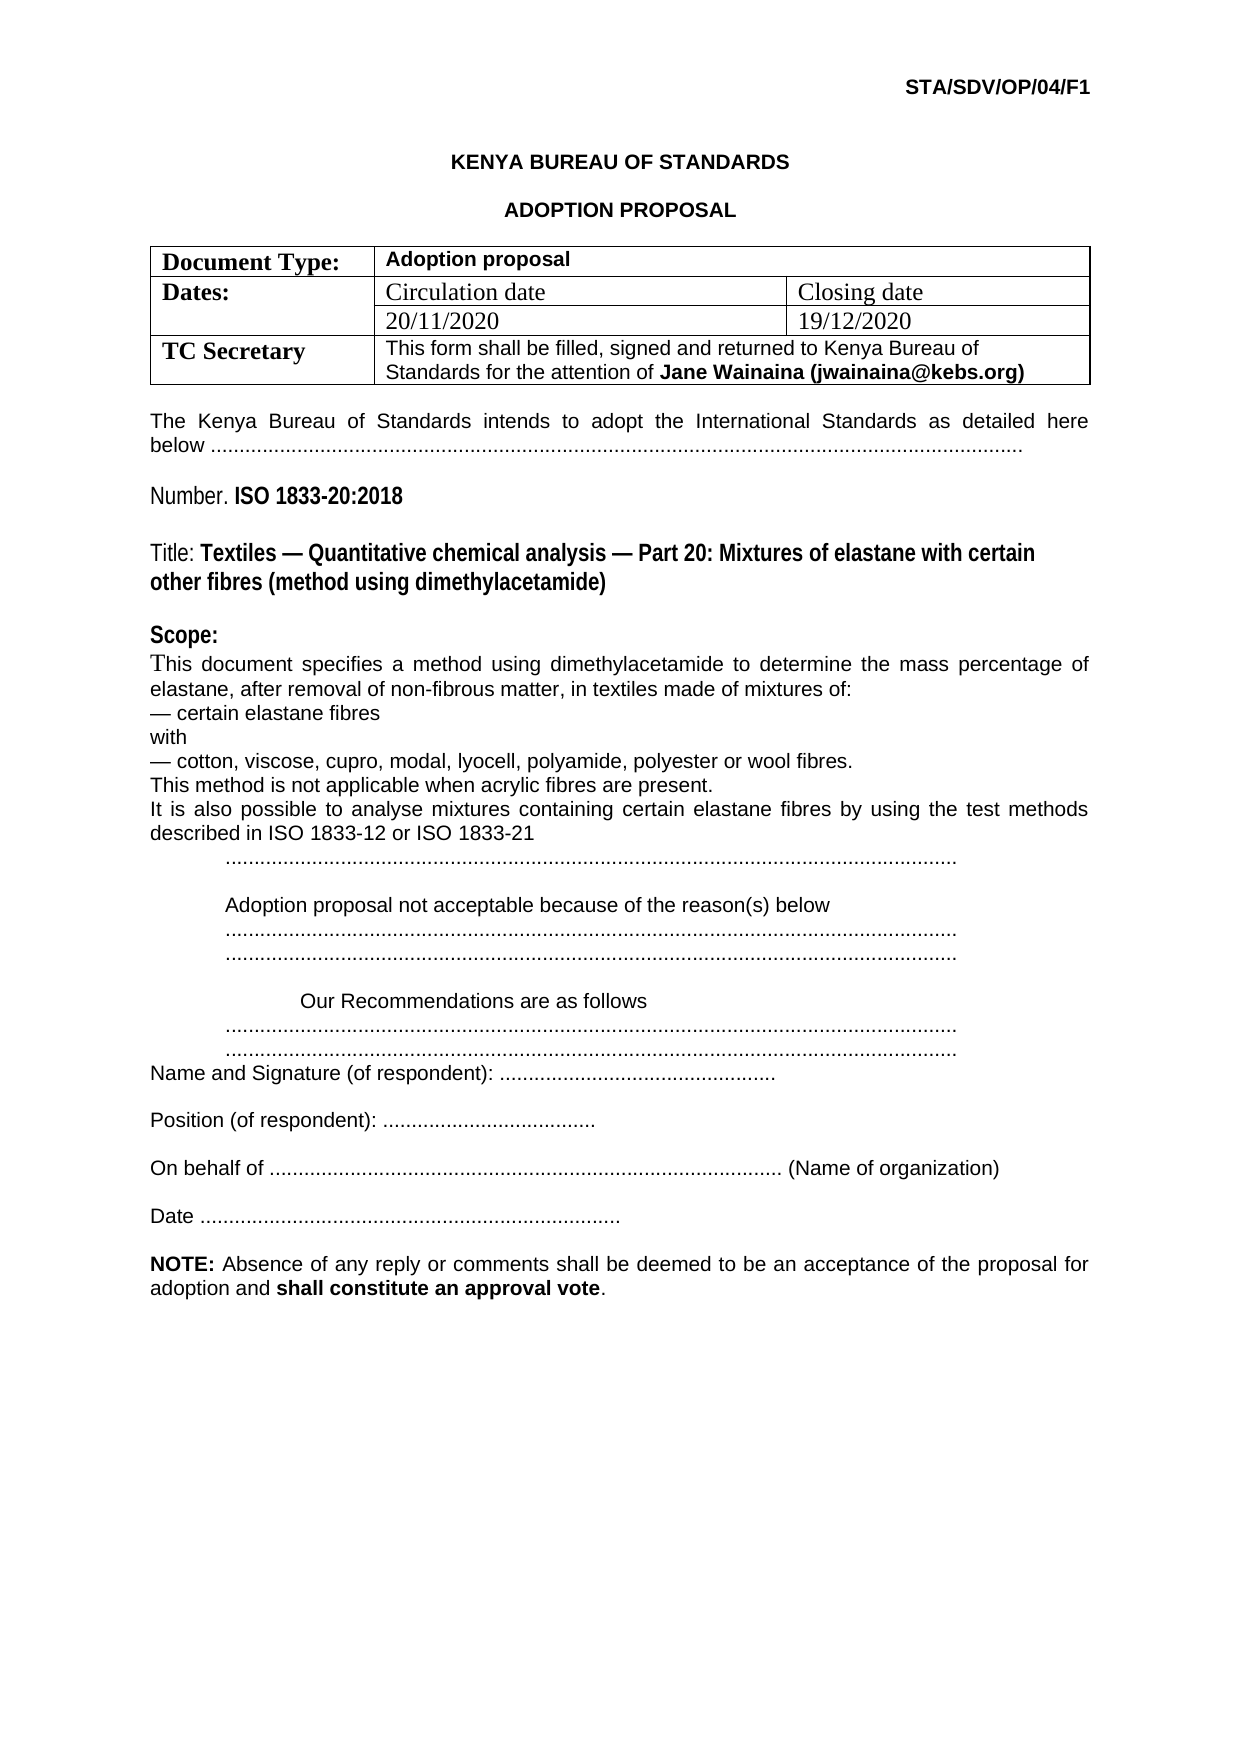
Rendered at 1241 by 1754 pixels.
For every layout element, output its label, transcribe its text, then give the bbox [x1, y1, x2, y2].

text Our Recommendations are as follows [150, 988, 1090, 1012]
text ............................................................................................................................... [150, 1036, 1090, 1060]
text Title: Textiles — Quantitative chemical analysis — Part 20: Mixtures of elastane with certain other fibres (method using dimethylacetamide) [150, 538, 1090, 596]
text It is also possible to analyse mixtures containing certain elastane fibres by using the test methods described in ISO 1833-12 or ISO 1833-21 [150, 797, 1090, 845]
table_cell Closing date [787, 277, 1089, 305]
table_cell Circulation date [375, 277, 786, 305]
table_header Document Type: [151, 247, 374, 276]
table_cell Dates: [151, 277, 374, 335]
text This method is not applicable when acrylic fibres are present. [150, 773, 1090, 797]
text This document specifies a method using dimethylacetamide to determine the mass percentage of elastane, after removal of non-fibrous matter, in textiles made of mixtures of: [150, 648, 1090, 701]
text Number. ISO 1833-20:2018 [150, 481, 1090, 510]
text ............................................................................................................................... [150, 1012, 1090, 1036]
text ............................................................................................................................... [150, 845, 1090, 869]
text Name and Signature (of respondent): ................................................ [150, 1060, 1090, 1084]
text Position (of respondent): ..................................... [150, 1108, 1090, 1132]
text ADOPTION PROPOSAL [150, 198, 1090, 222]
text with [150, 725, 1090, 749]
text KENYA BUREAU OF STANDARDS [150, 150, 1090, 174]
text NOTE: Absence of any reply or comments shall be deemed to be an acceptance of the proposal for adoption and shall constitute an approval vote. [150, 1252, 1090, 1300]
table_cell This form shall be filled, signed and returned to Kenya Bureau of Standards for the attention of Jane Wainaina (jwainaina@kebs.org) [375, 336, 1089, 384]
text The Kenya Bureau of Standards intends to adopt the International Standards as detailed here below ............................................................................................................................................. [150, 409, 1090, 457]
table_cell 19/12/2020 [787, 306, 1089, 335]
table_cell 20/11/2020 [375, 306, 786, 335]
table_header Adoption proposal [375, 247, 1089, 276]
text Scope: [150, 619, 1090, 648]
text — cotton, viscose, cupro, modal, lyocell, polyamide, polyester or wool fibres. [150, 749, 1090, 773]
text Date ......................................................................... [150, 1204, 1090, 1228]
text — certain elastane fibres [150, 701, 1090, 725]
text ............................................................................................................................... [150, 917, 1090, 941]
text Adoption proposal not acceptable because of the reason(s) below [150, 893, 1090, 917]
text On behalf of ......................................................................................... (Name of organization) [150, 1156, 1090, 1180]
text ............................................................................................................................... [150, 941, 1090, 964]
table_cell TC Secretary [151, 336, 374, 384]
